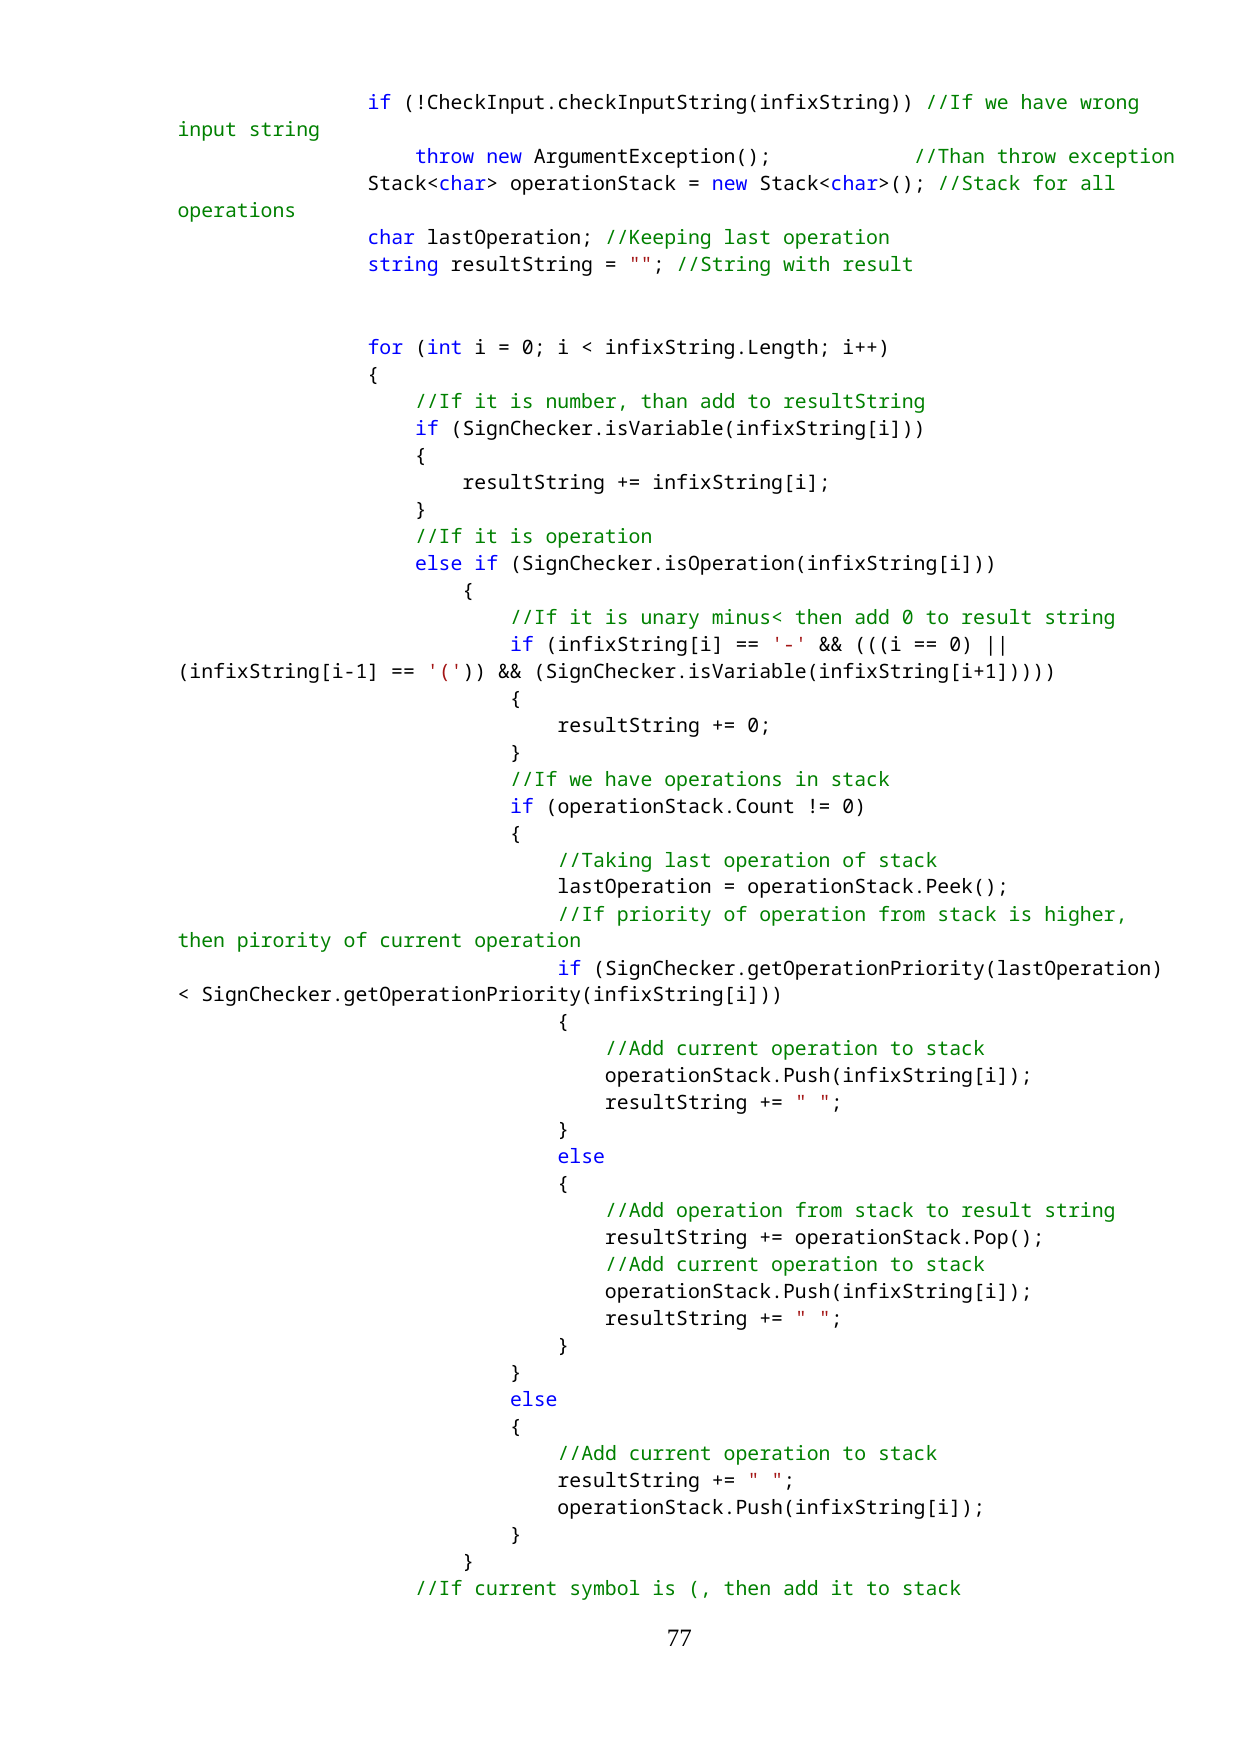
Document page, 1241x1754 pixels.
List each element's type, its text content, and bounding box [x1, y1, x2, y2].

text if (SignChecker.getOperationPriority(lastOperation) < SignChecker.getOperationPriority(infixString[i])) [177, 954, 1181, 1008]
text for (int i = 0; i < infixString.Length; i++) [177, 333, 1181, 360]
text { [177, 360, 1181, 387]
text resultString += operationStack.Pop(); [177, 1223, 1181, 1251]
text operationStack.Push(infixString[i]); [177, 1062, 1181, 1089]
text } [177, 1547, 1181, 1574]
text //Add current operation to stack [177, 1439, 1181, 1466]
text { [177, 684, 1181, 711]
text throw new ArgumentException(); //Than throw exception [177, 143, 1181, 169]
text //If current symbol is (, then add it to stack [177, 1574, 1181, 1601]
text resultString += " "; [177, 1304, 1181, 1331]
text //Add current operation to stack [177, 1035, 1181, 1062]
text lastOperation = operationStack.Peek(); [177, 873, 1181, 900]
text if (operationStack.Count != 0) [177, 792, 1181, 819]
text //If it is operation [177, 522, 1181, 549]
text resultString += 0; [177, 711, 1181, 738]
text } [177, 495, 1181, 522]
text operationStack.Push(infixString[i]); [177, 1493, 1181, 1520]
text string resultString = ""; //String with result [177, 251, 1181, 277]
text //If it is unary minus< then add 0 to result string [177, 603, 1181, 630]
text } [177, 1331, 1181, 1358]
text } [177, 1116, 1181, 1143]
text //Add operation from stack to result string [177, 1197, 1181, 1223]
text { [177, 819, 1181, 846]
text //If it is number, than add to resultString [177, 387, 1181, 414]
text resultString += " "; [177, 1466, 1181, 1493]
text resultString += infixString[i]; [177, 468, 1181, 495]
text char lastOperation; //Keeping last operation [177, 223, 1181, 251]
text { [177, 1412, 1181, 1439]
text { [177, 1169, 1181, 1197]
text if (!CheckInput.checkInputString(infixString)) //If we have wrong input string [177, 89, 1181, 143]
text { [177, 576, 1181, 603]
text Stack<char> operationStack = new Stack<char>(); //Stack for all operations [177, 169, 1181, 223]
text { [177, 441, 1181, 468]
text else [177, 1143, 1181, 1169]
text } [177, 1520, 1181, 1547]
text //Taking last operation of stack [177, 846, 1181, 873]
text operationStack.Push(infixString[i]); [177, 1277, 1181, 1304]
text //If priority of operation from stack is higher, then pirority of current operation [177, 900, 1181, 954]
text } [177, 1358, 1181, 1385]
text //Add current operation to stack [177, 1251, 1181, 1277]
text //If we have operations in stack [177, 765, 1181, 792]
text resultString += " "; [177, 1089, 1181, 1116]
text { [177, 1008, 1181, 1035]
text else [177, 1385, 1181, 1412]
text } [177, 738, 1181, 765]
text if (infixString[i] == '-' && (((i == 0) || (infixString[i-1] == '(')) && (SignChecker.isVariable(infixString[i+1])))) [177, 630, 1181, 684]
text if (SignChecker.isVariable(infixString[i])) [177, 414, 1181, 441]
text else if (SignChecker.isOperation(infixString[i])) [177, 549, 1181, 576]
